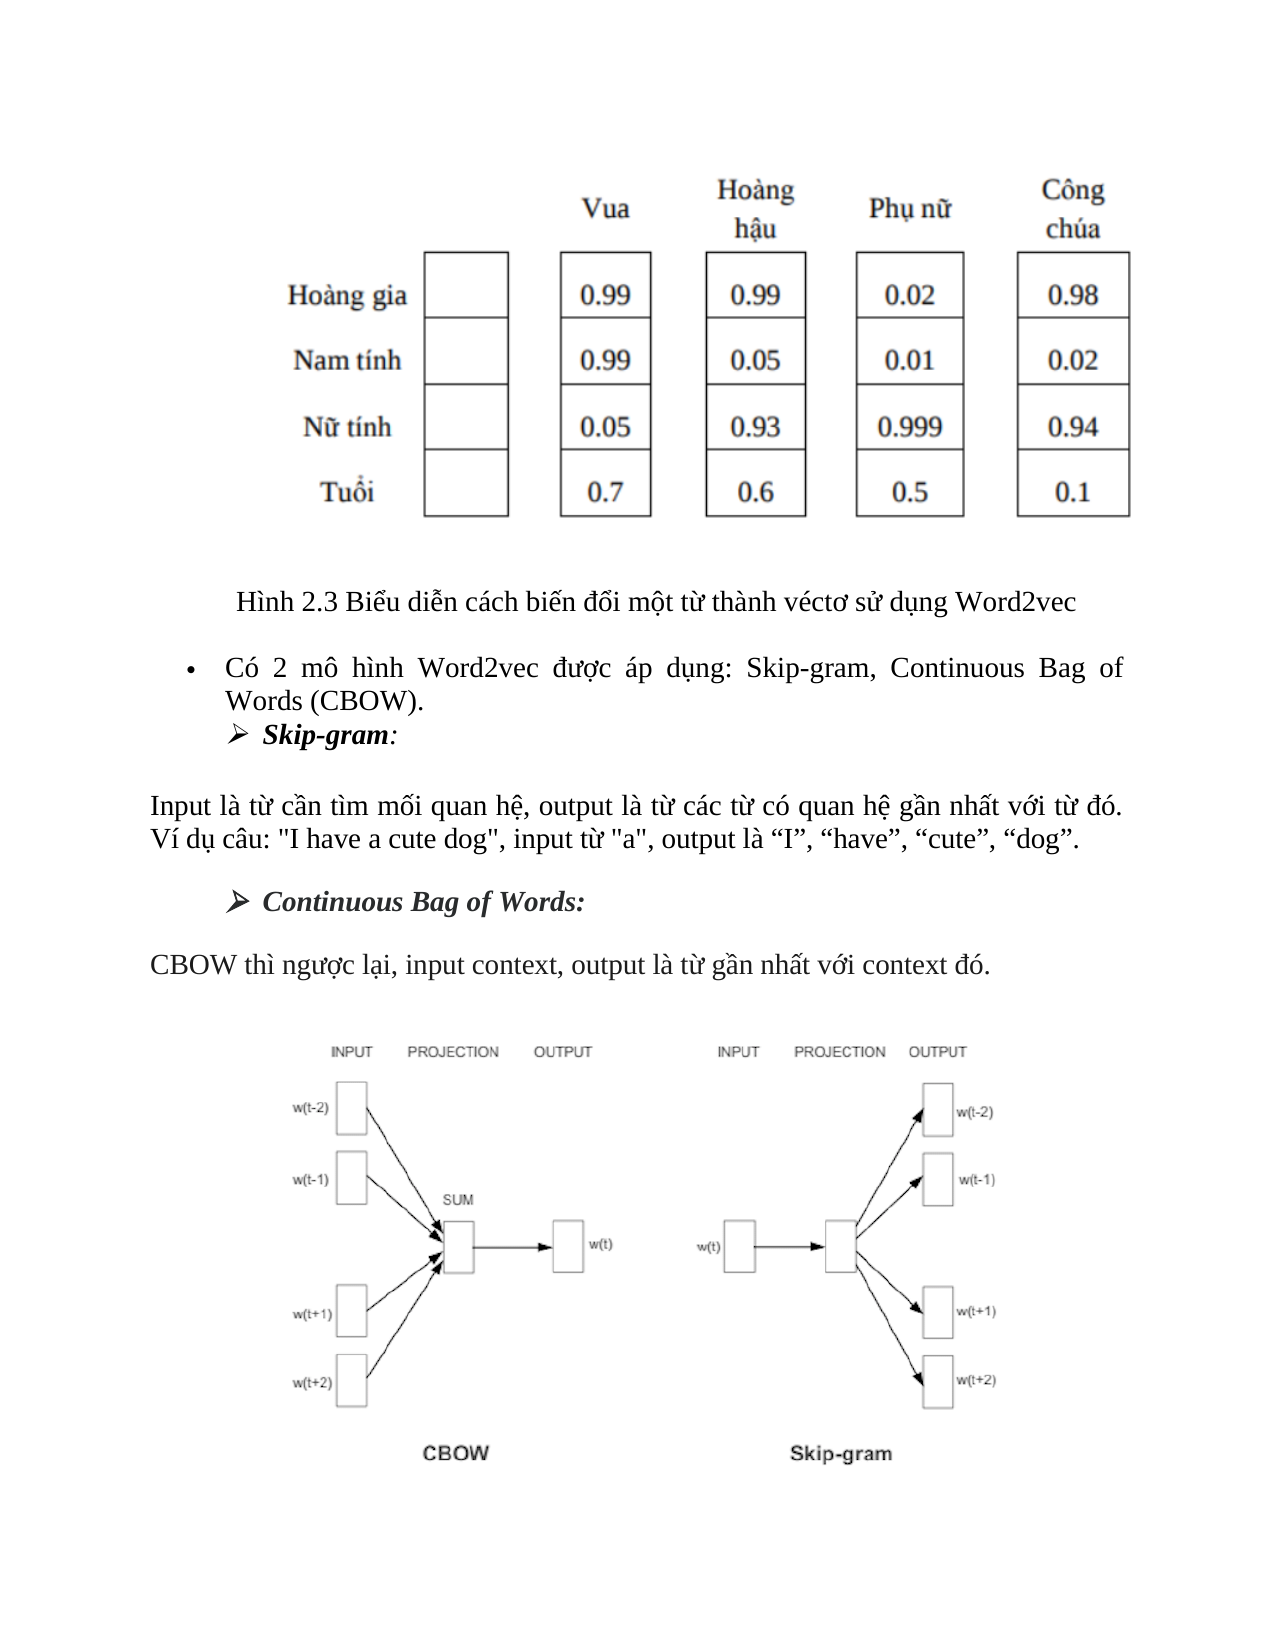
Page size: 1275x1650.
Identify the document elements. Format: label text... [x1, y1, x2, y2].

text CBOW thì ngược lại, input context, output là từ gần nhất với context đó. [150, 947, 1125, 981]
list Continuous Bag of Words: [225, 884, 1125, 918]
text Hình 2.3 Biểu diễn cách biến đổi một từ thành véctơ sử dụng Word2vec [187, 584, 1125, 618]
picture [187, 150, 1163, 566]
list Skip-gram: [225, 717, 1125, 751]
picture [240, 1018, 1035, 1481]
text Input là từ cần tìm mối quan hệ, output là từ các từ có quan hệ gần nhất với từ đó. Ví dụ câu: "I have a cute dog", input từ "a", output là “I”, “have”, “cute”, “dog”. [150, 788, 1125, 855]
list Có 2 mô hình Word2vec được áp dụng: Skip-gram, Continuous Bag of Words (CBOW). [187, 650, 1125, 717]
